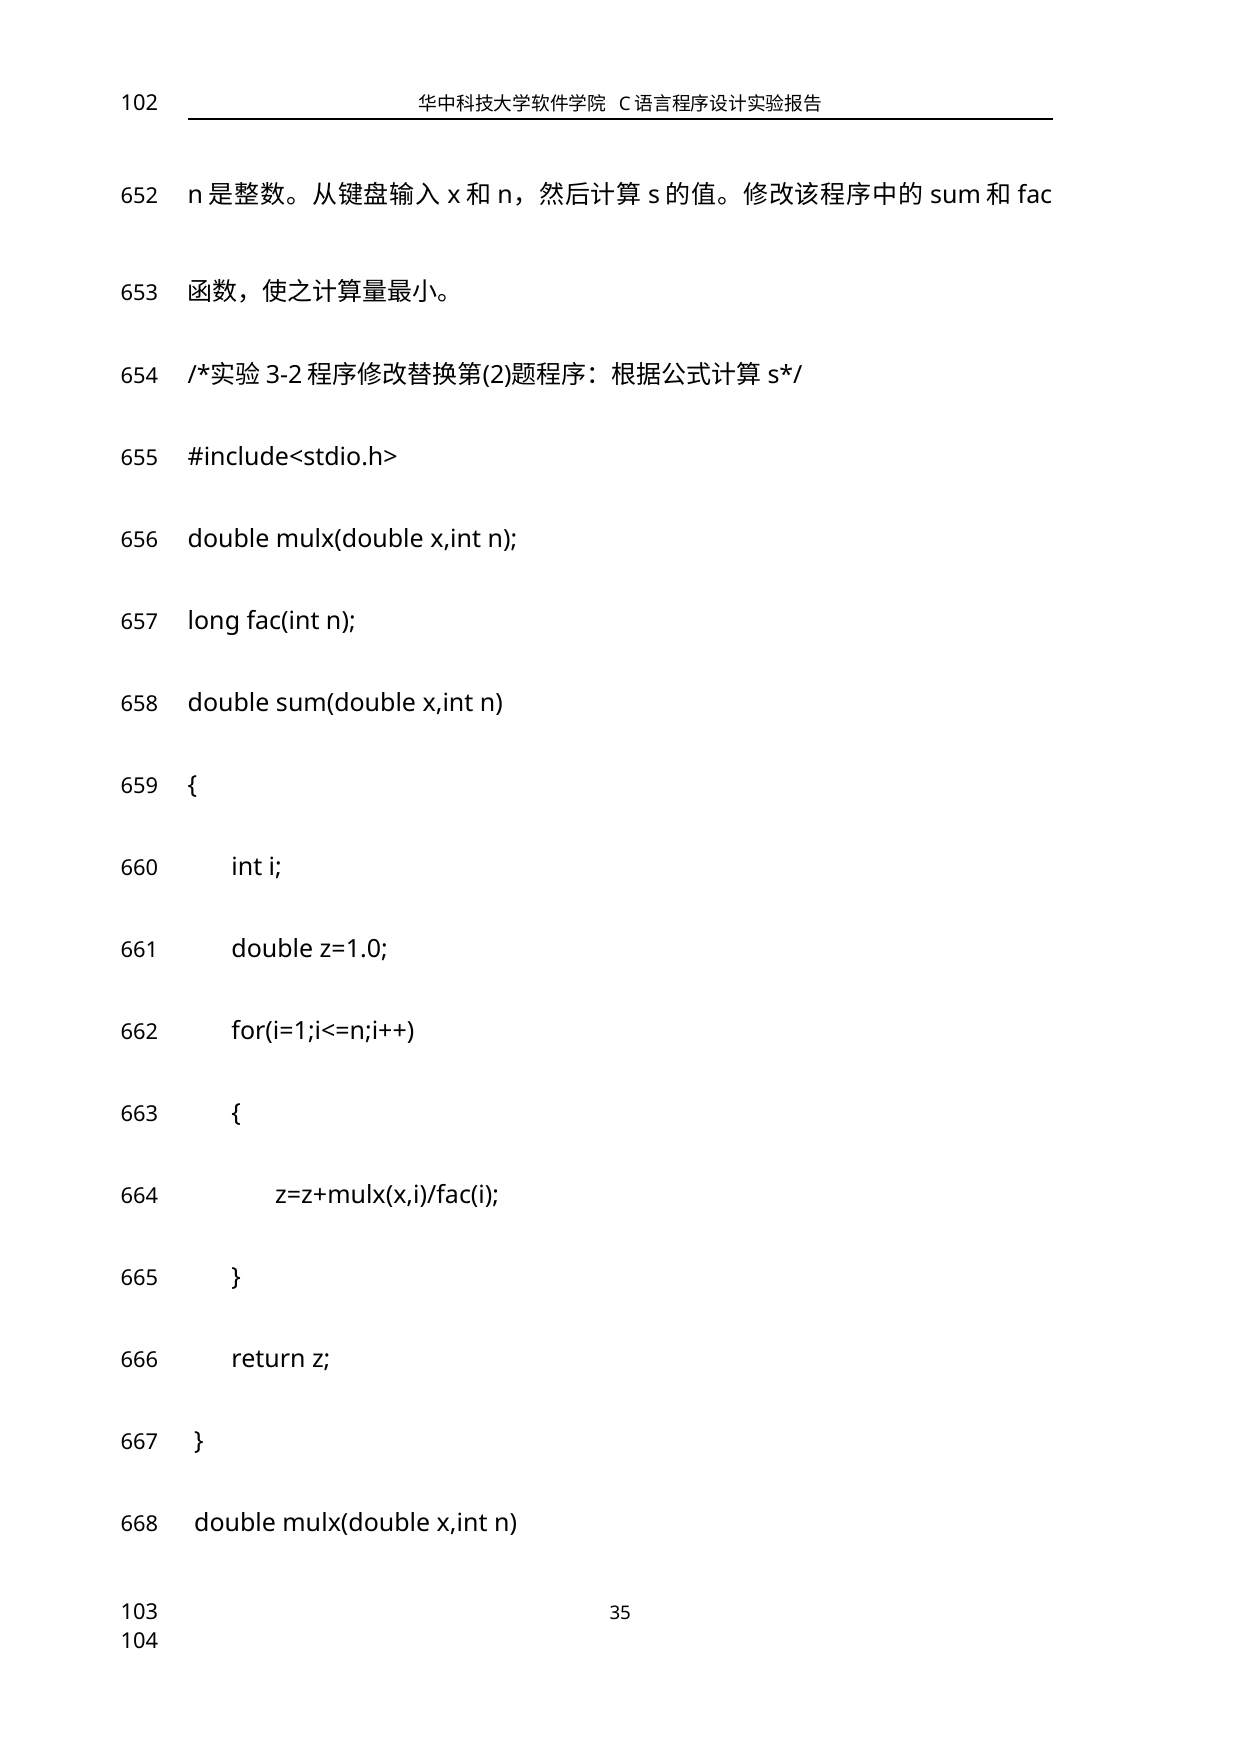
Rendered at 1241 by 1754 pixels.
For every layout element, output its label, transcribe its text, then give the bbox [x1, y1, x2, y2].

text /*实验3-2程序修改替换第(2)题程序：根据公式计算 s*/ [187, 340, 1053, 405]
text { [187, 751, 1053, 816]
text } [187, 1243, 1053, 1308]
text } [187, 1407, 1053, 1472]
text long fac(int n); [187, 587, 1053, 652]
text double z=1.0; [187, 915, 1053, 980]
text return z; [187, 1325, 1053, 1390]
text { [187, 1079, 1053, 1144]
text double mulx(double x,int n) [187, 1489, 1053, 1554]
text double sum(double x,int n) [187, 669, 1053, 734]
text z=z+mulx(x,i)/fac(i); [187, 1161, 1053, 1226]
text #include<stdio.h> [187, 423, 1053, 488]
text double mulx(double x,int n); [187, 506, 1053, 571]
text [187, 160, 1053, 322]
text int i; [187, 833, 1053, 898]
text for(i=1;i<=n;i++) [187, 997, 1053, 1062]
